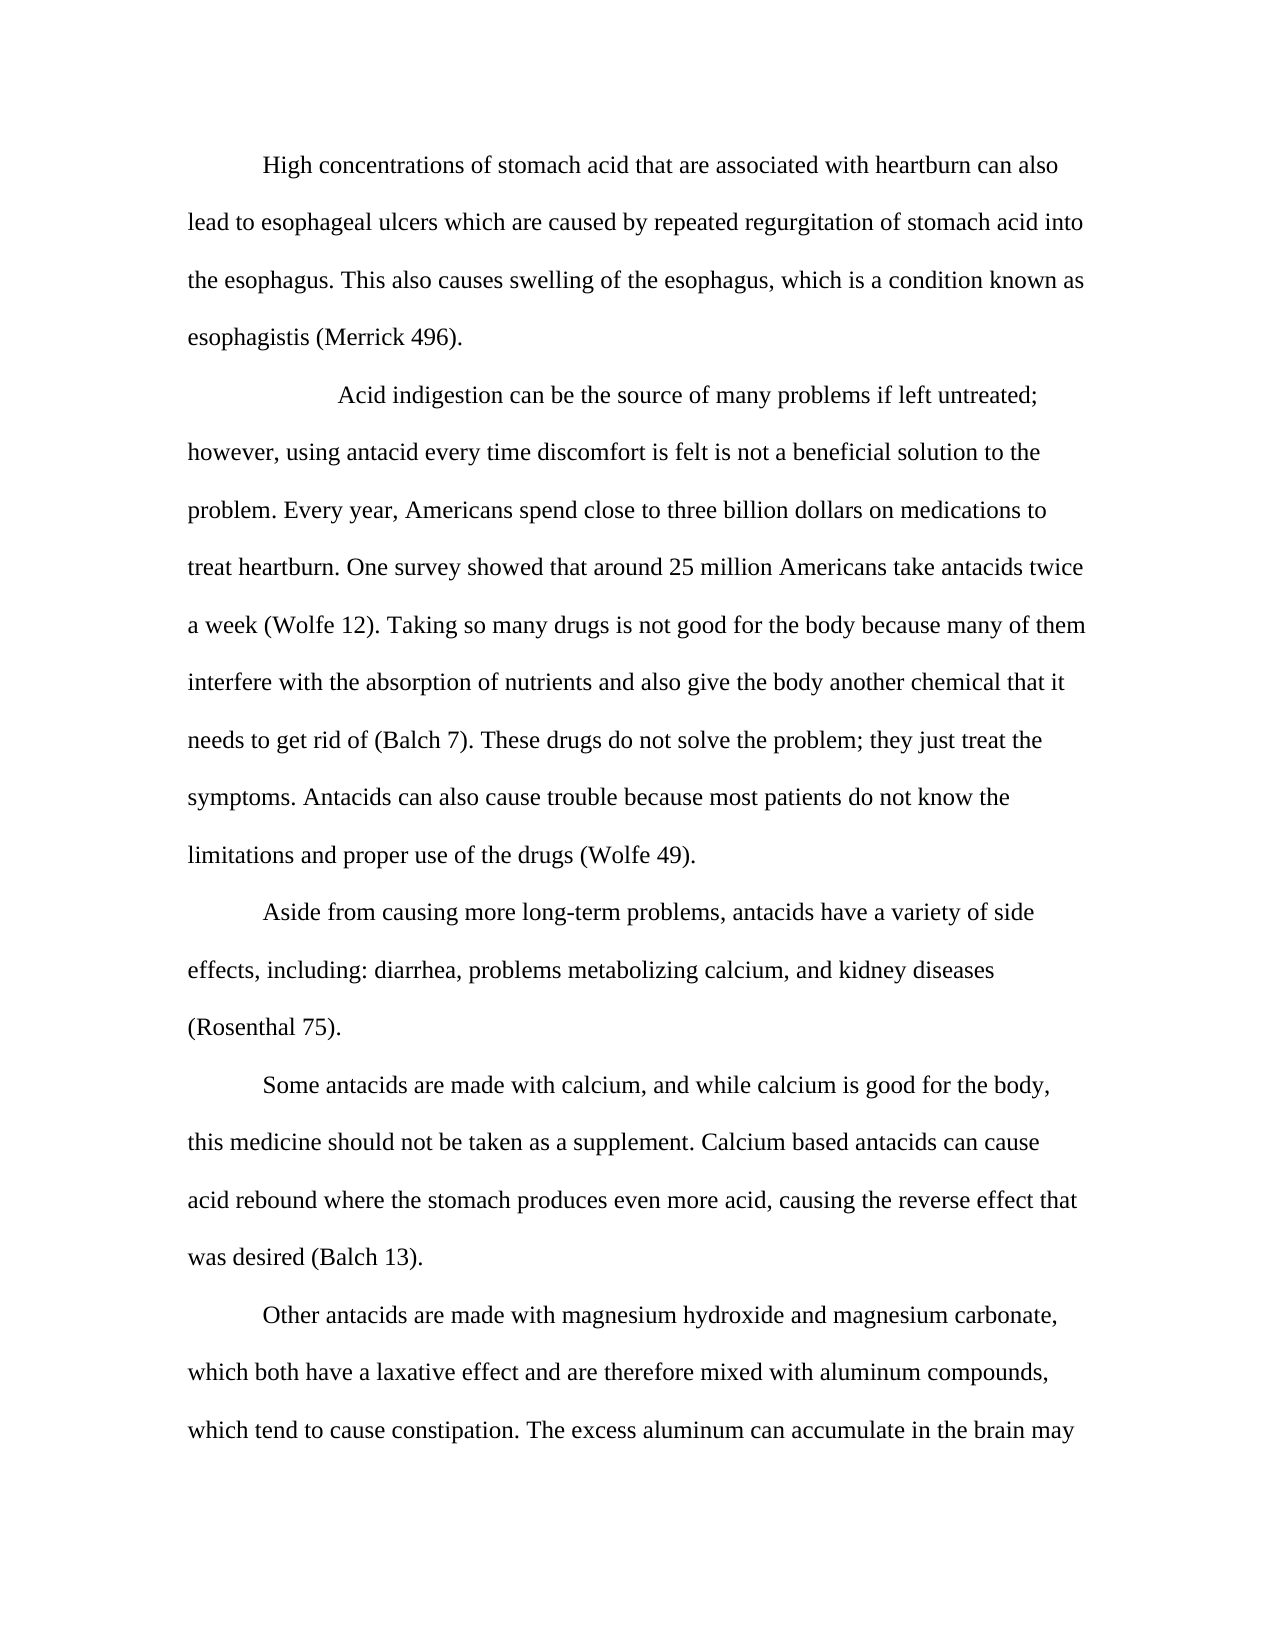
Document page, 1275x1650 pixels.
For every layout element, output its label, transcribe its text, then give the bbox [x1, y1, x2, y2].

text Some antacids are made with calcium, and while calcium is good for the body, this medicine should not be taken as a supplement. Calcium based antacids can cause acid rebound where the stomach produces even more acid, causing the reverse effect that was desired (Balch 13). [187, 1070, 1087, 1271]
text Acid indigestion can be the source of many problems if left untreated; however, using antacid every time discomfort is felt is not a beneficial solution to the problem. Every year, Americans spend close to three billion dollars on medications to treat heartburn. One survey showed that around 25 million Americans take antacids twice a week (Wolfe 12). Taking so many drugs is not good for the body because many of them interfere with the absorption of nutrients and also give the body another chemical that it needs to get rid of (Balch 7). These drugs do not solve the problem; they just treat the symptoms. Antacids can also cause trouble because most patients do not know the limitations and proper use of the drugs (Wolfe 49). [187, 380, 1087, 869]
text Aside from causing more long-term problems, antacids have a variety of side effects, including: diarrhea, problems metabolizing calcium, and kidney diseases (Rosenthal 75). [187, 897, 1087, 1041]
text High concentrations of stomach acid that are associated with heartburn can also lead to esophageal ulcers which are caused by repeated regurgitation of stomach acid into the esophagus. This also causes swelling of the esophagus, which is a condition known as esophagistis (Merrick 496). [187, 150, 1087, 351]
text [187, 1300, 1087, 1444]
